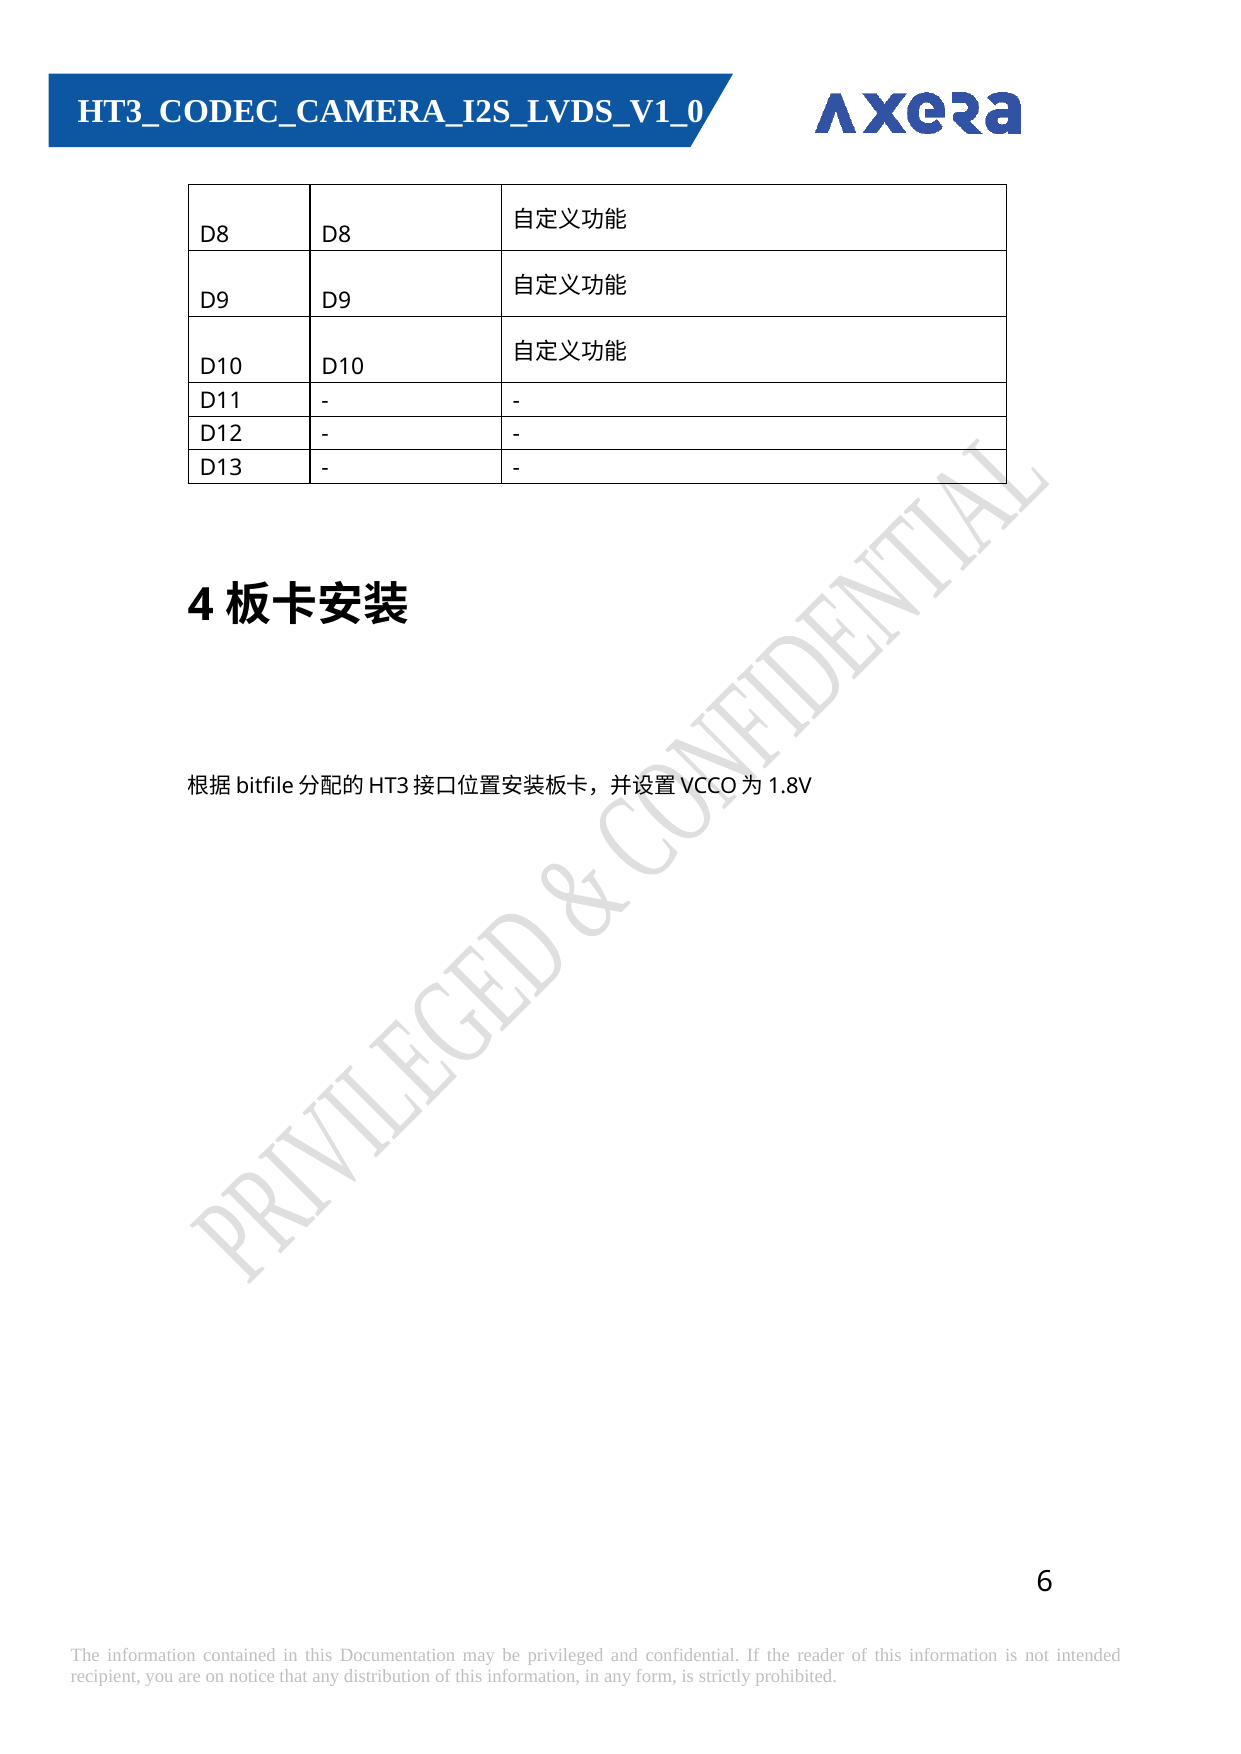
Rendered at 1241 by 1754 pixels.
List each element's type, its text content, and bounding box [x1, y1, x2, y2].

table_cell D8 [189, 185, 309, 250]
table_cell - [311, 417, 501, 449]
table_cell - [311, 383, 501, 416]
table_cell 自定义功能 [502, 317, 1006, 382]
text 板卡安装 [187, 552, 1053, 649]
table_cell D9 [189, 251, 309, 316]
table_cell - [502, 450, 1006, 483]
table_cell D12 [189, 417, 309, 449]
table_cell 自定义功能 [502, 185, 1006, 250]
table_cell D11 [189, 383, 309, 416]
table_cell D10 [189, 317, 309, 382]
table_cell D10 [311, 317, 501, 382]
table_cell 自定义功能 [502, 251, 1006, 316]
table_cell D13 [189, 450, 309, 483]
list 根据bitfile分配的HT3接口位置安装板卡，并设置VCCO为1.8V [187, 768, 1053, 800]
table_cell D9 [311, 251, 501, 316]
table_cell - [502, 383, 1006, 416]
table_cell - [311, 450, 501, 483]
table_cell - [502, 417, 1006, 449]
table_cell D8 [311, 185, 501, 250]
picture [796, 48, 1039, 184]
